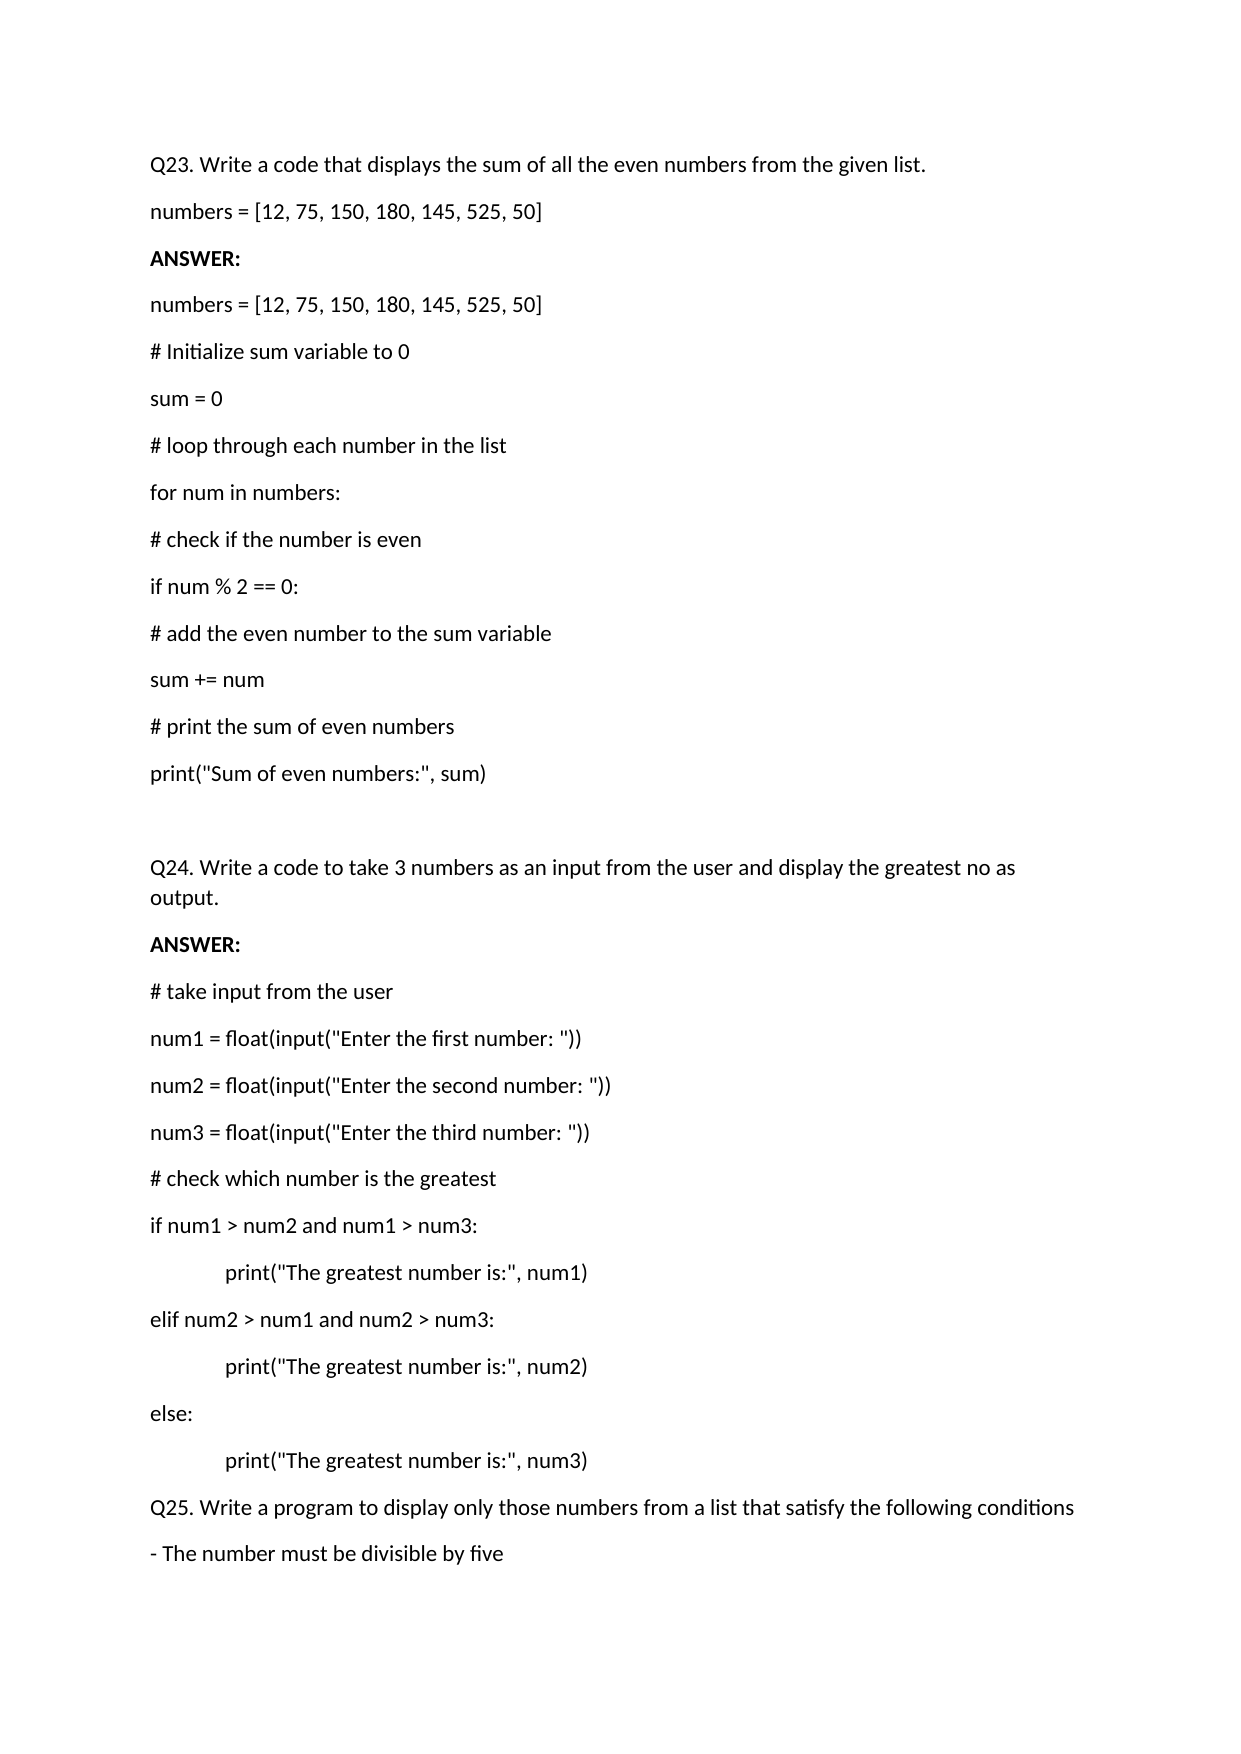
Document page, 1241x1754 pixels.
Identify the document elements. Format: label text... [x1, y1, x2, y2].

text if num1 > num2 and num1 > num3: [150, 1211, 1090, 1239]
text print("The greatest number is:", num2) [150, 1352, 1090, 1380]
text # Initialize sum variable to 0 [150, 337, 1090, 366]
text elif num2 > num1 and num2 > num3: [150, 1305, 1090, 1333]
text ANSWER: [150, 930, 1090, 958]
text - The number must be divisible by five [150, 1539, 1090, 1568]
text # add the even number to the sum variable [150, 619, 1090, 647]
text sum += num [150, 666, 1090, 694]
text sum = 0 [150, 384, 1090, 412]
text print("The greatest number is:", num3) [150, 1446, 1090, 1474]
text Q25. Write a program to display only those numbers from a list that satisfy the following conditions [150, 1493, 1090, 1521]
text # loop through each number in the list [150, 431, 1090, 459]
text if num % 2 == 0: [150, 572, 1090, 600]
text num2 = float(input("Enter the second number: ")) [150, 1071, 1090, 1099]
text num1 = float(input("Enter the first number: ")) [150, 1024, 1090, 1052]
text # check if the number is even [150, 525, 1090, 553]
text Q24. Write a code to take 3 numbers as an input from the user and display the greatest no as output. [150, 853, 1090, 911]
text # print the sum of even numbers [150, 712, 1090, 741]
text for num in numbers: [150, 478, 1090, 506]
text else: [150, 1399, 1090, 1427]
text print("Sum of even numbers:", sum) [150, 759, 1090, 787]
text Q23. Write a code that displays the sum of all the even numbers from the given list. [150, 150, 1090, 178]
text num3 = float(input("Enter the third number: ")) [150, 1118, 1090, 1146]
text numbers = [12, 75, 150, 180, 145, 525, 50] [150, 197, 1090, 225]
text numbers = [12, 75, 150, 180, 145, 525, 50] [150, 291, 1090, 319]
text # check which number is the greatest [150, 1164, 1090, 1193]
text ANSWER: [150, 244, 1090, 272]
text # take input from the user [150, 977, 1090, 1005]
text print("The greatest number is:", num1) [150, 1258, 1090, 1286]
